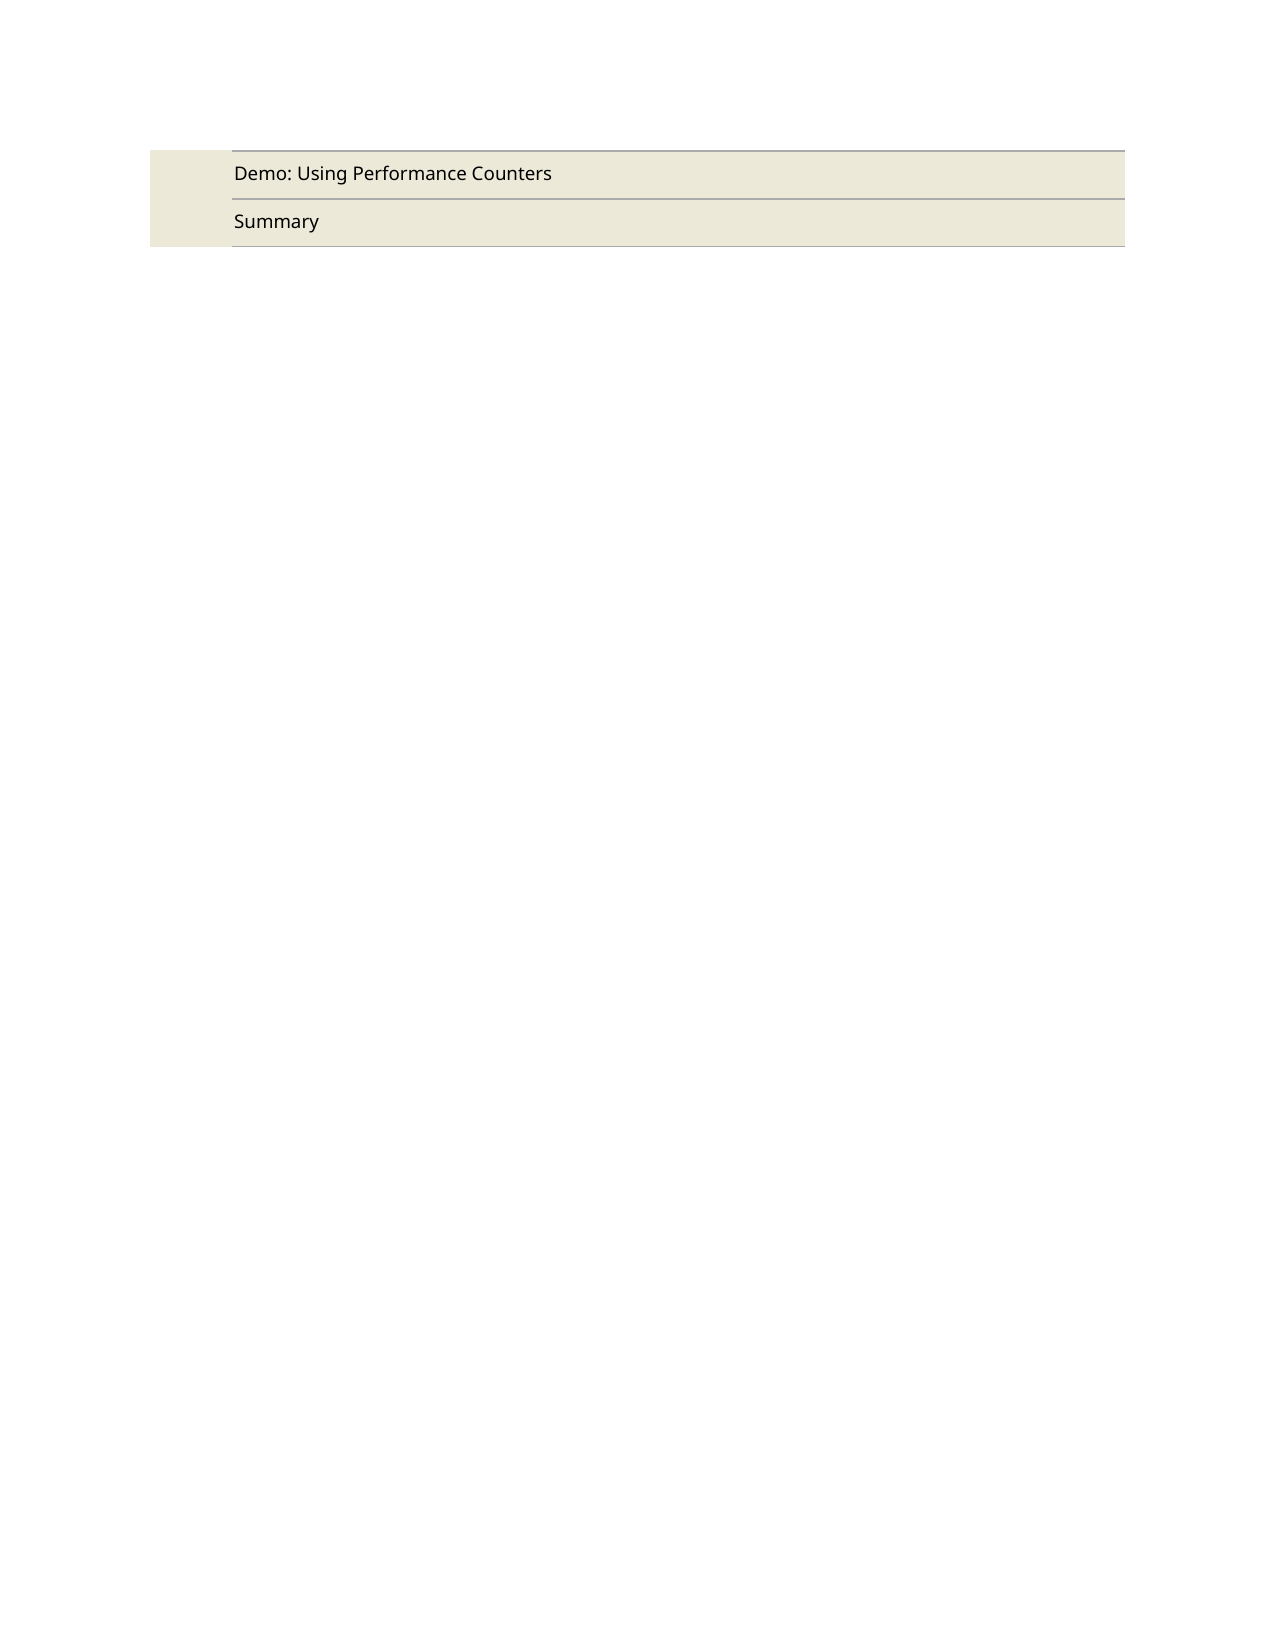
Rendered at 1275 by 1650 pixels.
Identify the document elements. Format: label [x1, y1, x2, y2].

table_header [150, 150, 1125, 247]
